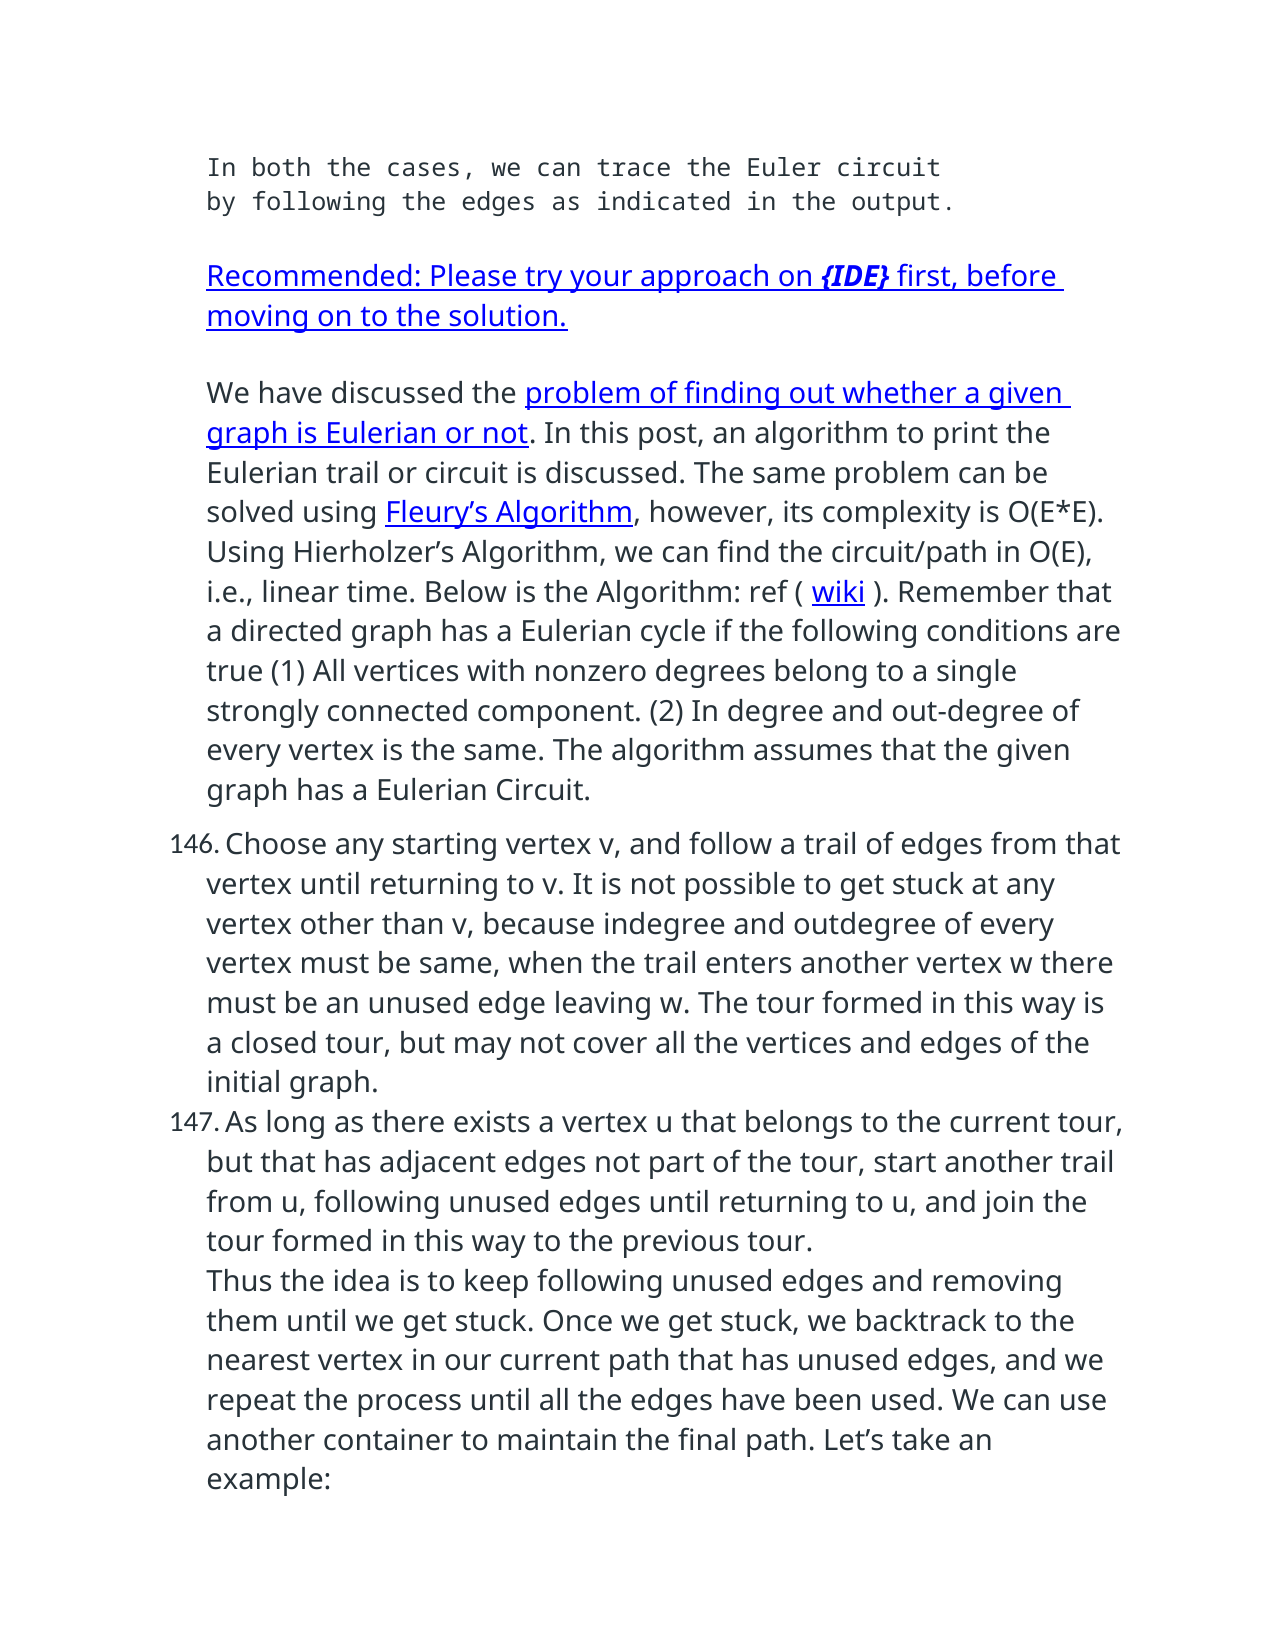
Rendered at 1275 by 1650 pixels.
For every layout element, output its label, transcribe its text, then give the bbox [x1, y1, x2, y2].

text Recommended: Please try your approach on {IDE} first, before moving on to the solution. [206, 256, 1125, 335]
text Thus the idea is to keep following unused edges and removing them until we get stuck. Once we get stuck, we backtrack to the nearest vertex in our current path that has unused edges, and we repeat the process until all the edges have been used. We can use another container to maintain the final path. Let’s take an example: [206, 1260, 1125, 1498]
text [206, 150, 1125, 218]
list As long as there exists a vertex u that belongs to the current tour, but that has adjacent edges not part of the tour, start another trail from u, following unused edges until returning to u, and join the tour formed in this way to the previous tour. [169, 1101, 1125, 1260]
list Choose any starting vertex v, and follow a trail of edges from that vertex until returning to v. It is not possible to get stuck at any vertex other than v, because indegree and outdegree of every vertex must be same, when the trail enters another vertex w there must be an unused edge leaving w. The tour formed in this way is a closed tour, but may not cover all the vertices and edges of the initial graph. [169, 824, 1125, 1101]
text We have discussed the problem of finding out whether a given graph is Eulerian or not. In this post, an algorithm to print the Eulerian trail or circuit is discussed. The same problem can be solved using Fleury’s Algorithm, however, its complexity is O(E*E). Using Hierholzer’s Algorithm, we can find the circuit/path in O(E), i.e., linear time. Below is the Algorithm: ref ( wiki ). Remember that a directed graph has a Eulerian cycle if the following conditions are true (1) All vertices with nonzero degrees belong to a single strongly connected component. (2) In degree and out-degree of every vertex is the same. The algorithm assumes that the given graph has a Eulerian Circuit. [206, 372, 1125, 809]
